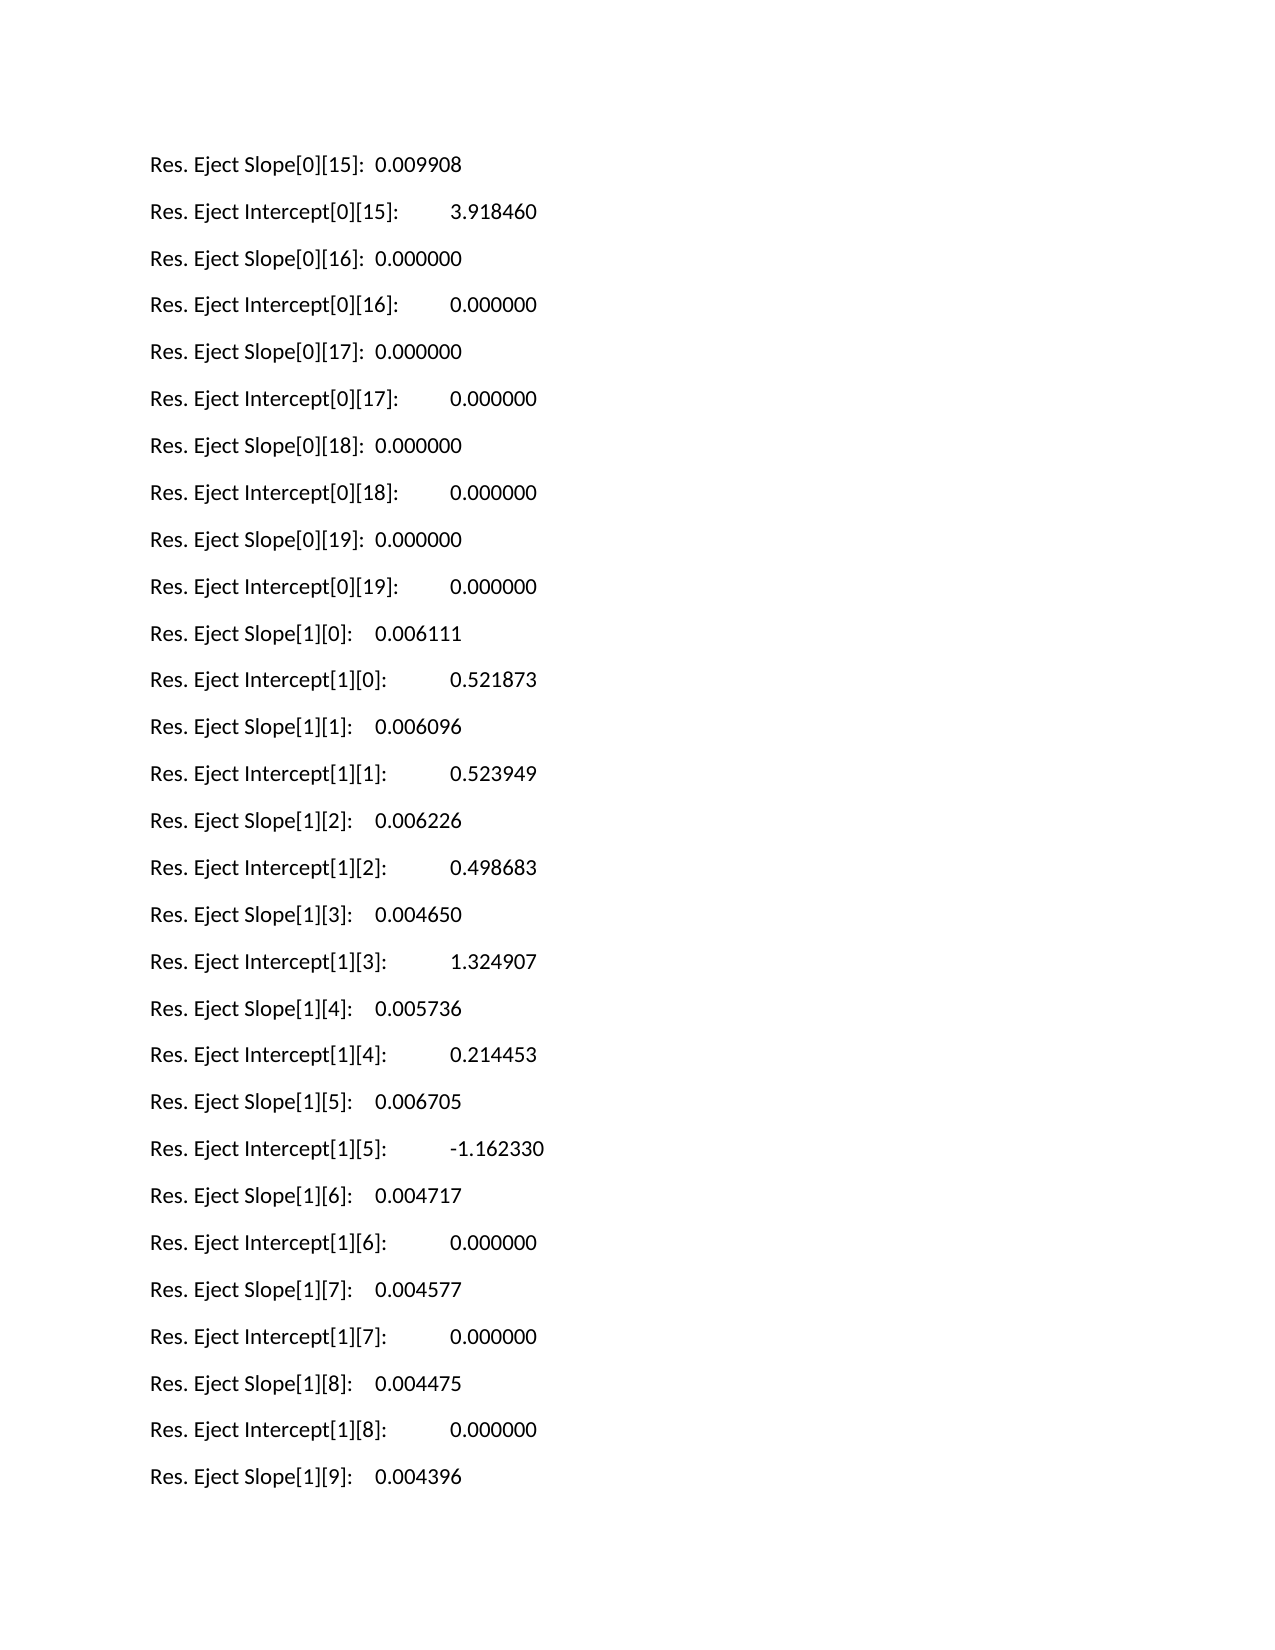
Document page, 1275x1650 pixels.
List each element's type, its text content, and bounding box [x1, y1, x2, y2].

text Res. Eject Slope[1][1]: 0.006096 [150, 712, 1125, 741]
text Res. Eject Intercept[1][4]: 0.214453 [150, 1041, 1125, 1069]
text Res. Eject Slope[1][7]: 0.004577 [150, 1275, 1125, 1303]
text Res. Eject Intercept[1][5]: -1.162330 [150, 1134, 1125, 1162]
text Res. Eject Intercept[1][3]: 1.324907 [150, 947, 1125, 975]
text Res. Eject Intercept[1][2]: 0.498683 [150, 853, 1125, 881]
text Res. Eject Intercept[0][16]: 0.000000 [150, 291, 1125, 319]
text Res. Eject Slope[1][0]: 0.006111 [150, 619, 1125, 647]
text Res. Eject Slope[0][19]: 0.000000 [150, 525, 1125, 553]
text Res. Eject Slope[1][6]: 0.004717 [150, 1181, 1125, 1209]
text Res. Eject Slope[1][4]: 0.005736 [150, 994, 1125, 1022]
text Res. Eject Slope[0][16]: 0.000000 [150, 244, 1125, 272]
text Res. Eject Slope[1][9]: 0.004396 [150, 1462, 1125, 1491]
text Res. Eject Intercept[0][18]: 0.000000 [150, 478, 1125, 506]
text Res. Eject Slope[1][8]: 0.004475 [150, 1369, 1125, 1397]
text Res. Eject Slope[0][15]: 0.009908 [150, 150, 1125, 178]
text Res. Eject Intercept[0][19]: 0.000000 [150, 572, 1125, 600]
text Res. Eject Slope[0][18]: 0.000000 [150, 431, 1125, 459]
text Res. Eject Slope[0][17]: 0.000000 [150, 337, 1125, 366]
text Res. Eject Slope[1][3]: 0.004650 [150, 900, 1125, 928]
text Res. Eject Intercept[1][0]: 0.521873 [150, 666, 1125, 694]
text Res. Eject Intercept[1][1]: 0.523949 [150, 759, 1125, 787]
text Res. Eject Intercept[1][7]: 0.000000 [150, 1322, 1125, 1350]
text Res. Eject Slope[1][5]: 0.006705 [150, 1087, 1125, 1116]
text Res. Eject Intercept[0][15]: 3.918460 [150, 197, 1125, 225]
text Res. Eject Slope[1][2]: 0.006226 [150, 806, 1125, 834]
text Res. Eject Intercept[1][8]: 0.000000 [150, 1416, 1125, 1444]
text Res. Eject Intercept[1][6]: 0.000000 [150, 1228, 1125, 1256]
text Res. Eject Intercept[0][17]: 0.000000 [150, 384, 1125, 412]
